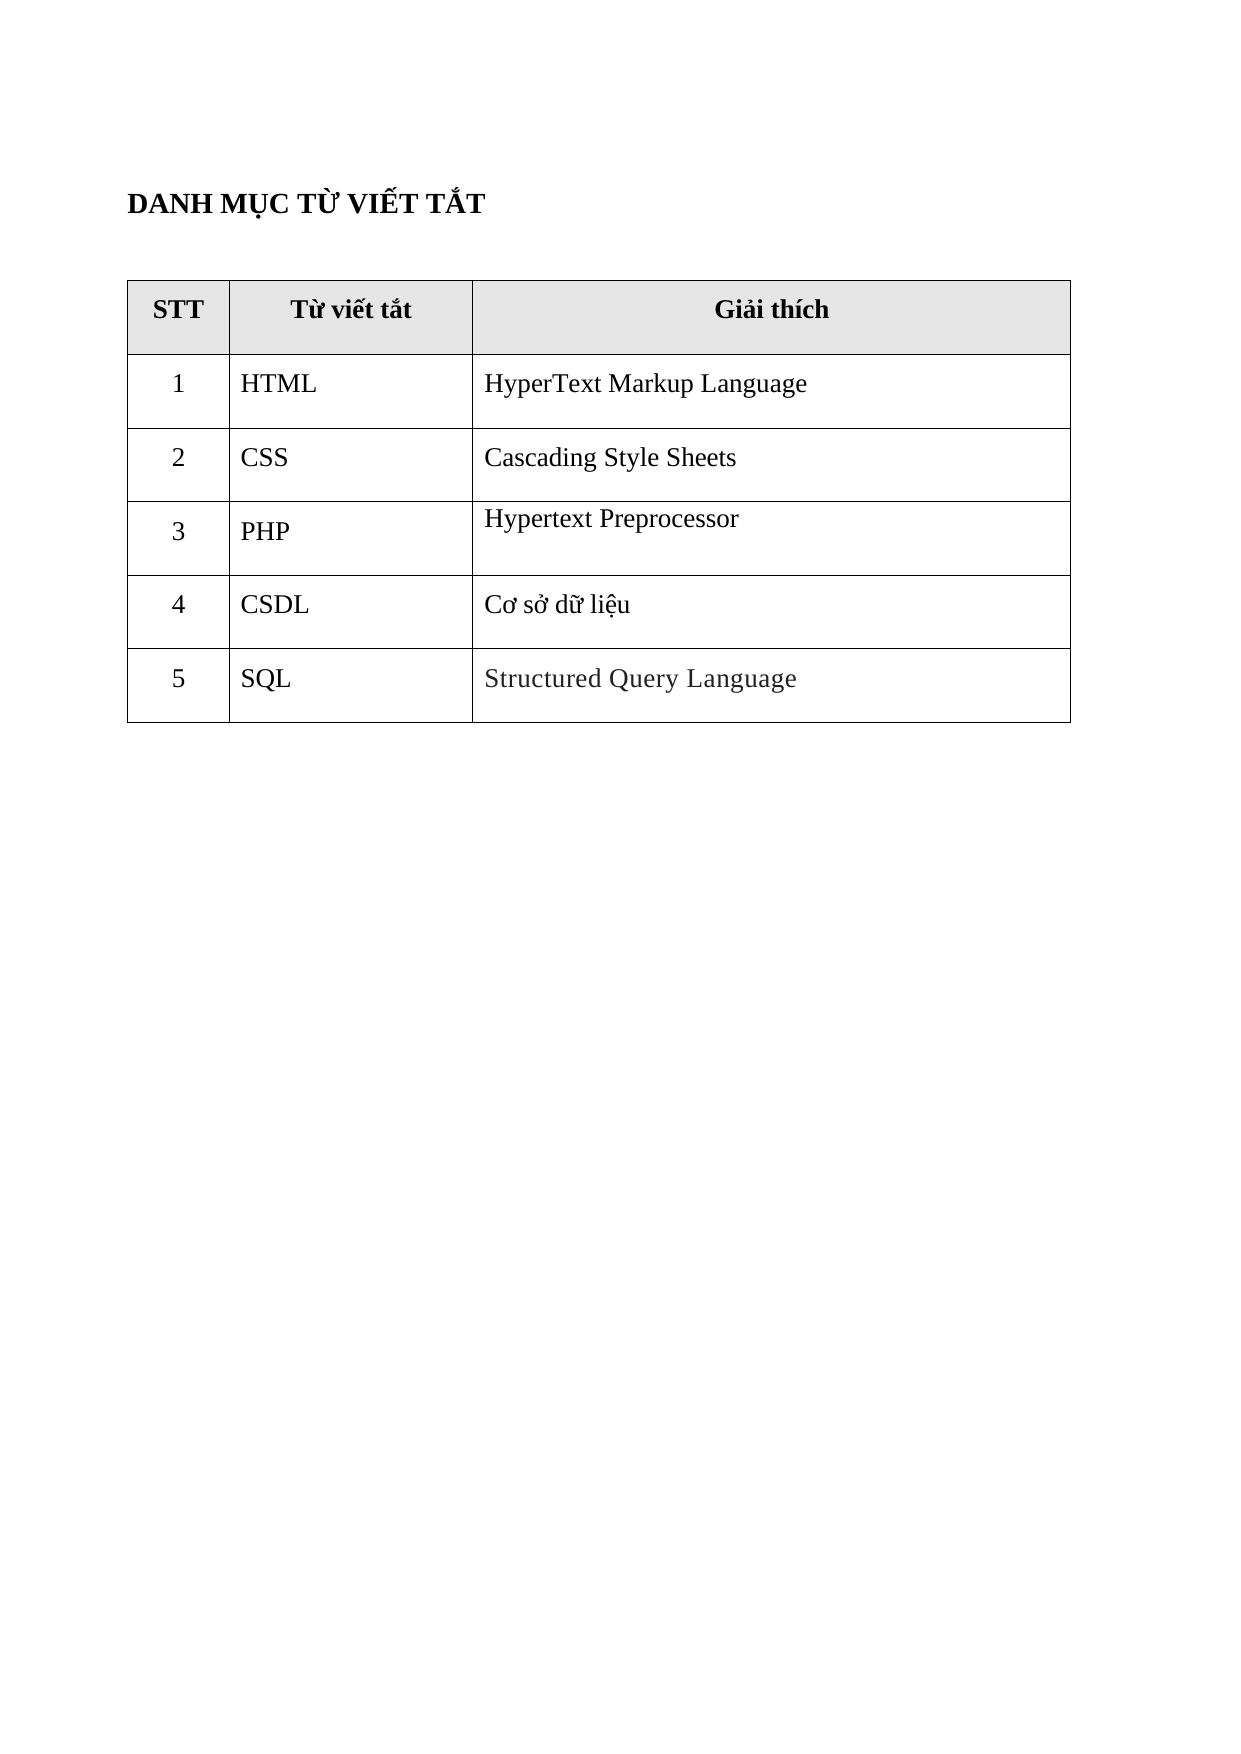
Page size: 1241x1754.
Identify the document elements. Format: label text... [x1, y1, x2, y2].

table_cell Structured Query Language [473, 649, 1070, 722]
table_cell Hypertext Preprocessor [473, 502, 1070, 575]
table_cell SQL [230, 649, 472, 722]
table_cell CSDL [230, 576, 472, 648]
table_header STT [128, 281, 229, 354]
table_cell 2 [128, 429, 229, 501]
table_header Giải thích [473, 281, 1070, 354]
table_cell CSS [230, 429, 472, 501]
subtitle DANH MỤC TỪ VIẾT TẮT [127, 186, 1115, 220]
table_header Từ viết tắt [230, 281, 472, 354]
table_cell Cascading Style Sheets [473, 429, 1070, 501]
table_cell HyperText Markup Language [473, 355, 1070, 427]
table_cell PHP [230, 502, 472, 575]
table_cell 5 [128, 649, 229, 722]
table_cell Cơ sở dữ liệu [473, 576, 1070, 648]
table_cell 3 [128, 502, 229, 575]
table_cell 1 [128, 355, 229, 427]
table_cell 4 [128, 576, 229, 648]
table_cell HTML [230, 355, 472, 427]
